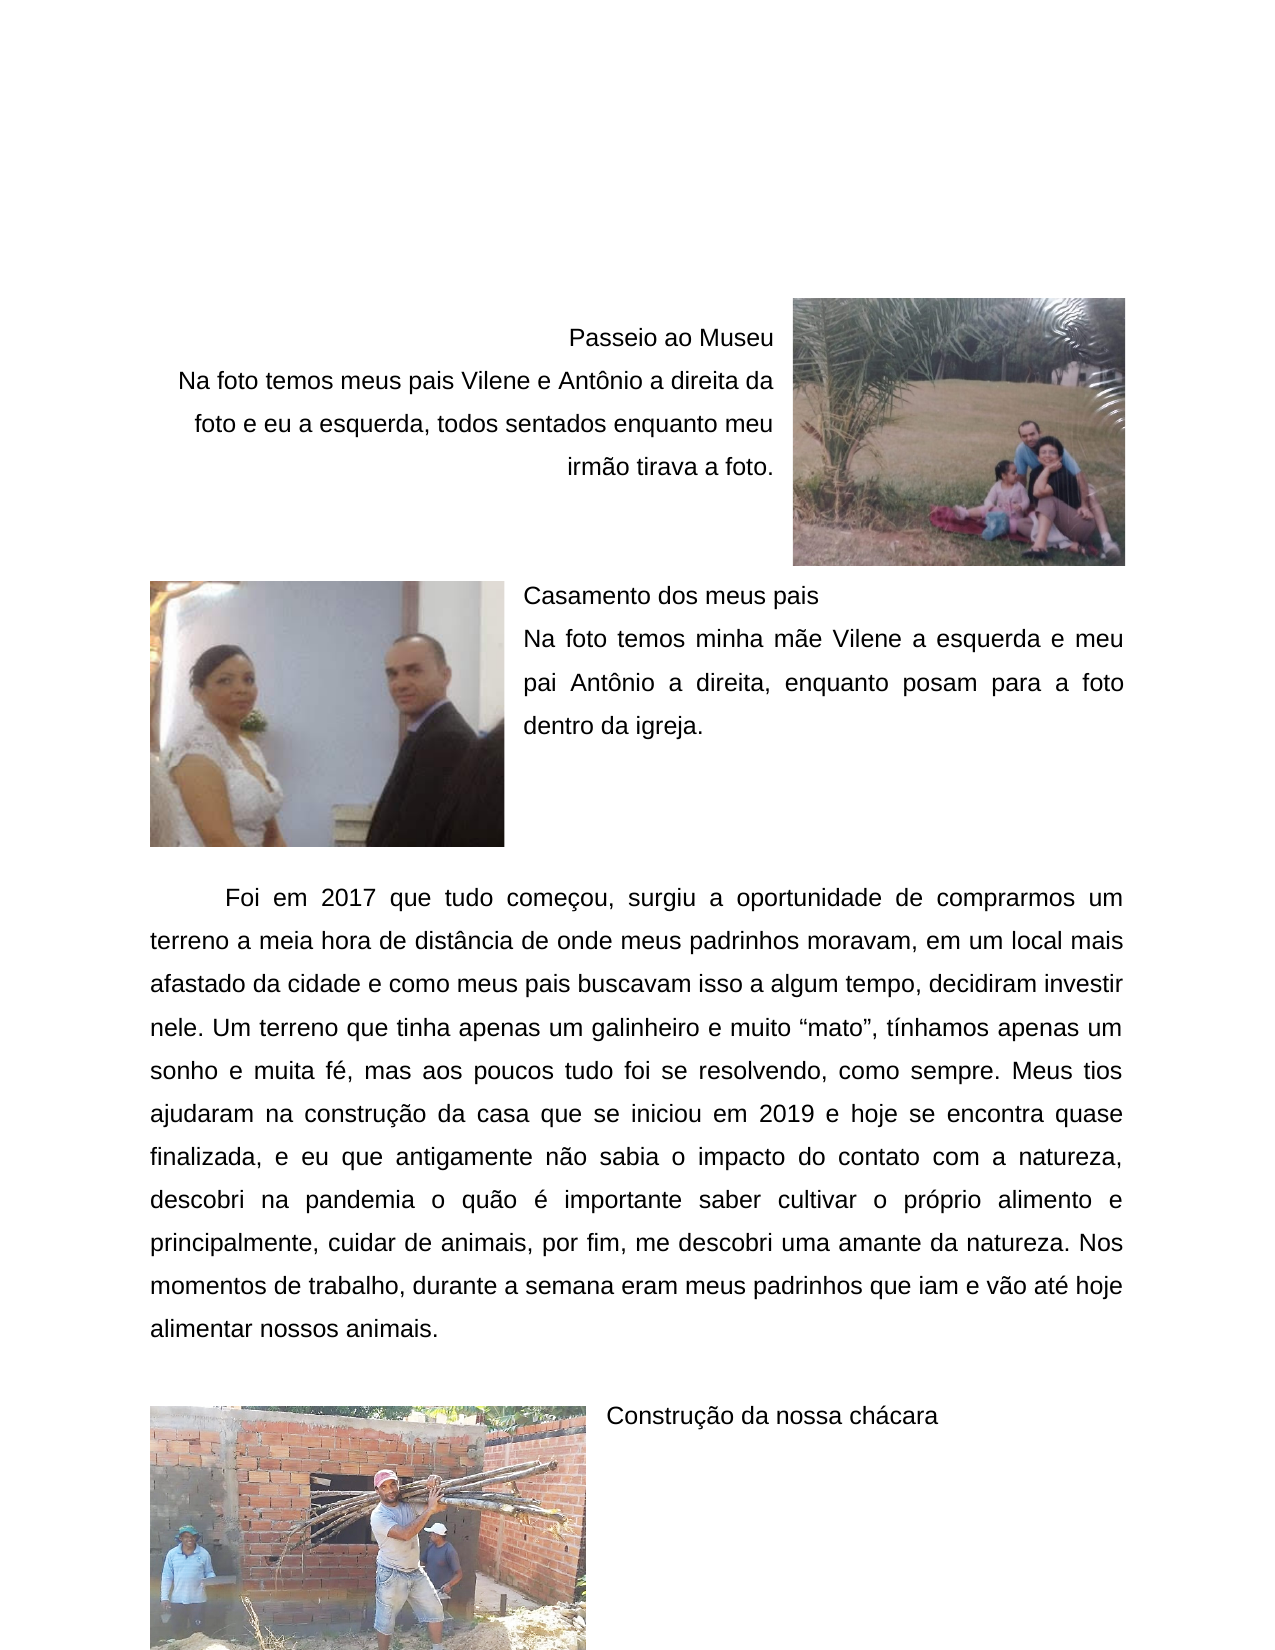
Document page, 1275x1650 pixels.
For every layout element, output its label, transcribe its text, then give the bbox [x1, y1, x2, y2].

picture [150, 1406, 586, 1650]
text Na foto temos meus pais Vilene e Antônio a direita da foto e eu a esquerda, todos sentados enquanto meu irmão tirava a foto. [150, 366, 792, 481]
picture [792, 298, 1125, 566]
text Na foto temos minha mãe Vilene a esquerda e meu pai Antônio a direita, enquanto posam para a foto dentro da igreja. [505, 624, 1125, 739]
text Casamento dos meus pais [505, 581, 1125, 610]
text Passeio ao Museu [150, 322, 792, 351]
picture [150, 581, 505, 847]
text Construção da nossa chácara [150, 1401, 1125, 1429]
text Foi em 2017 que tudo começou, surgiu a oportunidade de comprarmos um terreno a meia hora de distância de onde meus padrinhos moravam, em um local mais afastado da cidade e como meus pais buscavam isso a algum tempo, decidiram investir nele. Um terreno que tinha apenas um galinheiro e muito “mato”, tínhamos apenas um sonho e muita fé, mas aos poucos tudo foi se resolvendo, como sempre. Meus tios ajudaram na construção da casa que se iniciou em 2019 e hoje se encontra quase finalizada, e eu que antigamente não sabia o impacto do contato com a natureza, descobri na pandemia o quão é importante saber cultivar o próprio alimento e principalmente, cuidar de animais, por fim, me descobri uma amante da natureza. Nos momentos de trabalho, durante a semana eram meus padrinhos que iam e vão até hoje alimentar nossos animais. [150, 883, 1125, 1343]
